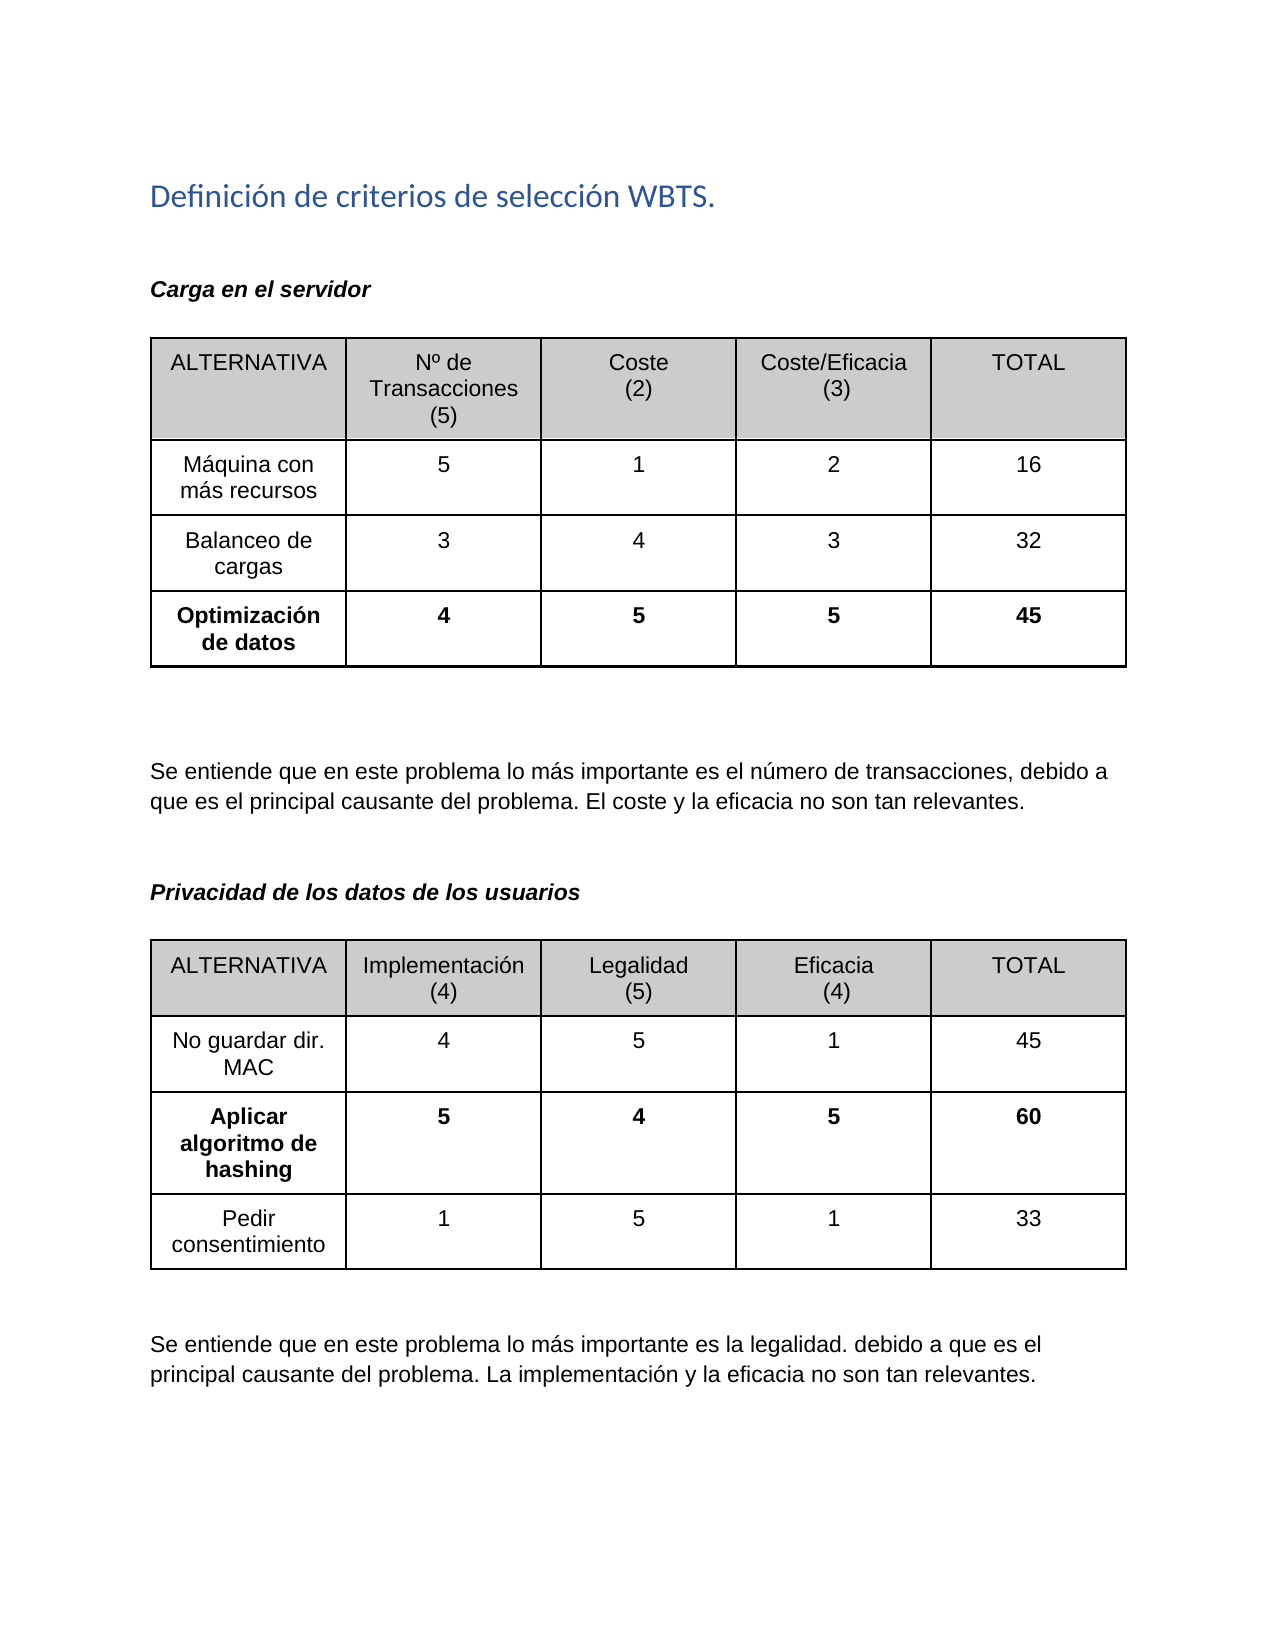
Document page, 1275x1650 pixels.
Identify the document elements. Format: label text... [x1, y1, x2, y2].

table_cell 4 [542, 1093, 735, 1193]
table_cell 4 [347, 592, 540, 665]
table_cell 1 [347, 1195, 540, 1268]
table_cell 3 [737, 516, 930, 590]
table_cell 5 [737, 592, 930, 665]
text Carga en el servidor [150, 276, 1125, 302]
table_cell 16 [932, 441, 1125, 514]
table_cell 5 [347, 1093, 540, 1193]
table_header Coste/Eficacia (3) [737, 339, 930, 438]
subtitle Definición de criterios de selección WBTS. [150, 175, 1125, 216]
table_cell 1 [737, 1195, 930, 1268]
table_header Eficacia (4) [737, 941, 930, 1015]
table_header ALTERNATIVA [152, 339, 345, 438]
table_header Implementación (4) [347, 941, 540, 1015]
table_cell 33 [932, 1195, 1125, 1268]
table_cell Máquina con más recursos [152, 441, 345, 514]
text Privacidad de los datos de los usuarios [150, 879, 1125, 905]
table_cell 4 [347, 1017, 540, 1091]
text Se entiende que en este problema lo más importante es la legalidad. debido a que es el principal causante del problema. La implementación y la eficacia no son tan relevantes. [150, 1331, 1125, 1387]
table_cell 60 [932, 1093, 1125, 1193]
table_cell 5 [737, 1093, 930, 1193]
table_cell Aplicar algoritmo de hashing [152, 1093, 345, 1193]
table_header Nº de Transacciones (5) [347, 339, 540, 438]
table_cell 5 [542, 1017, 735, 1091]
table_header TOTAL [932, 339, 1125, 438]
table_cell 5 [542, 592, 735, 665]
table_cell Balanceo de cargas [152, 516, 345, 590]
text Se entiende que en este problema lo más importante es el número de transacciones, debido a que es el principal causante del problema. El coste y la eficacia no son tan relevantes. [150, 758, 1125, 815]
table_header Legalidad (5) [542, 941, 735, 1015]
table_cell 2 [737, 441, 930, 514]
table_cell 32 [932, 516, 1125, 590]
table_cell Pedir consentimiento [152, 1195, 345, 1268]
table_header ALTERNATIVA [152, 941, 345, 1015]
table_cell 5 [542, 1195, 735, 1268]
table_header Coste (2) [542, 339, 735, 438]
table_cell 45 [932, 1017, 1125, 1091]
table_cell 3 [347, 516, 540, 590]
table_cell Optimización de datos [152, 592, 345, 665]
table_cell 1 [542, 441, 735, 514]
table_cell 4 [542, 516, 735, 590]
table_cell 45 [932, 592, 1125, 665]
table_cell No guardar dir. MAC [152, 1017, 345, 1091]
table_cell 5 [347, 441, 540, 514]
table_cell 1 [737, 1017, 930, 1091]
table_header TOTAL [932, 941, 1125, 1015]
